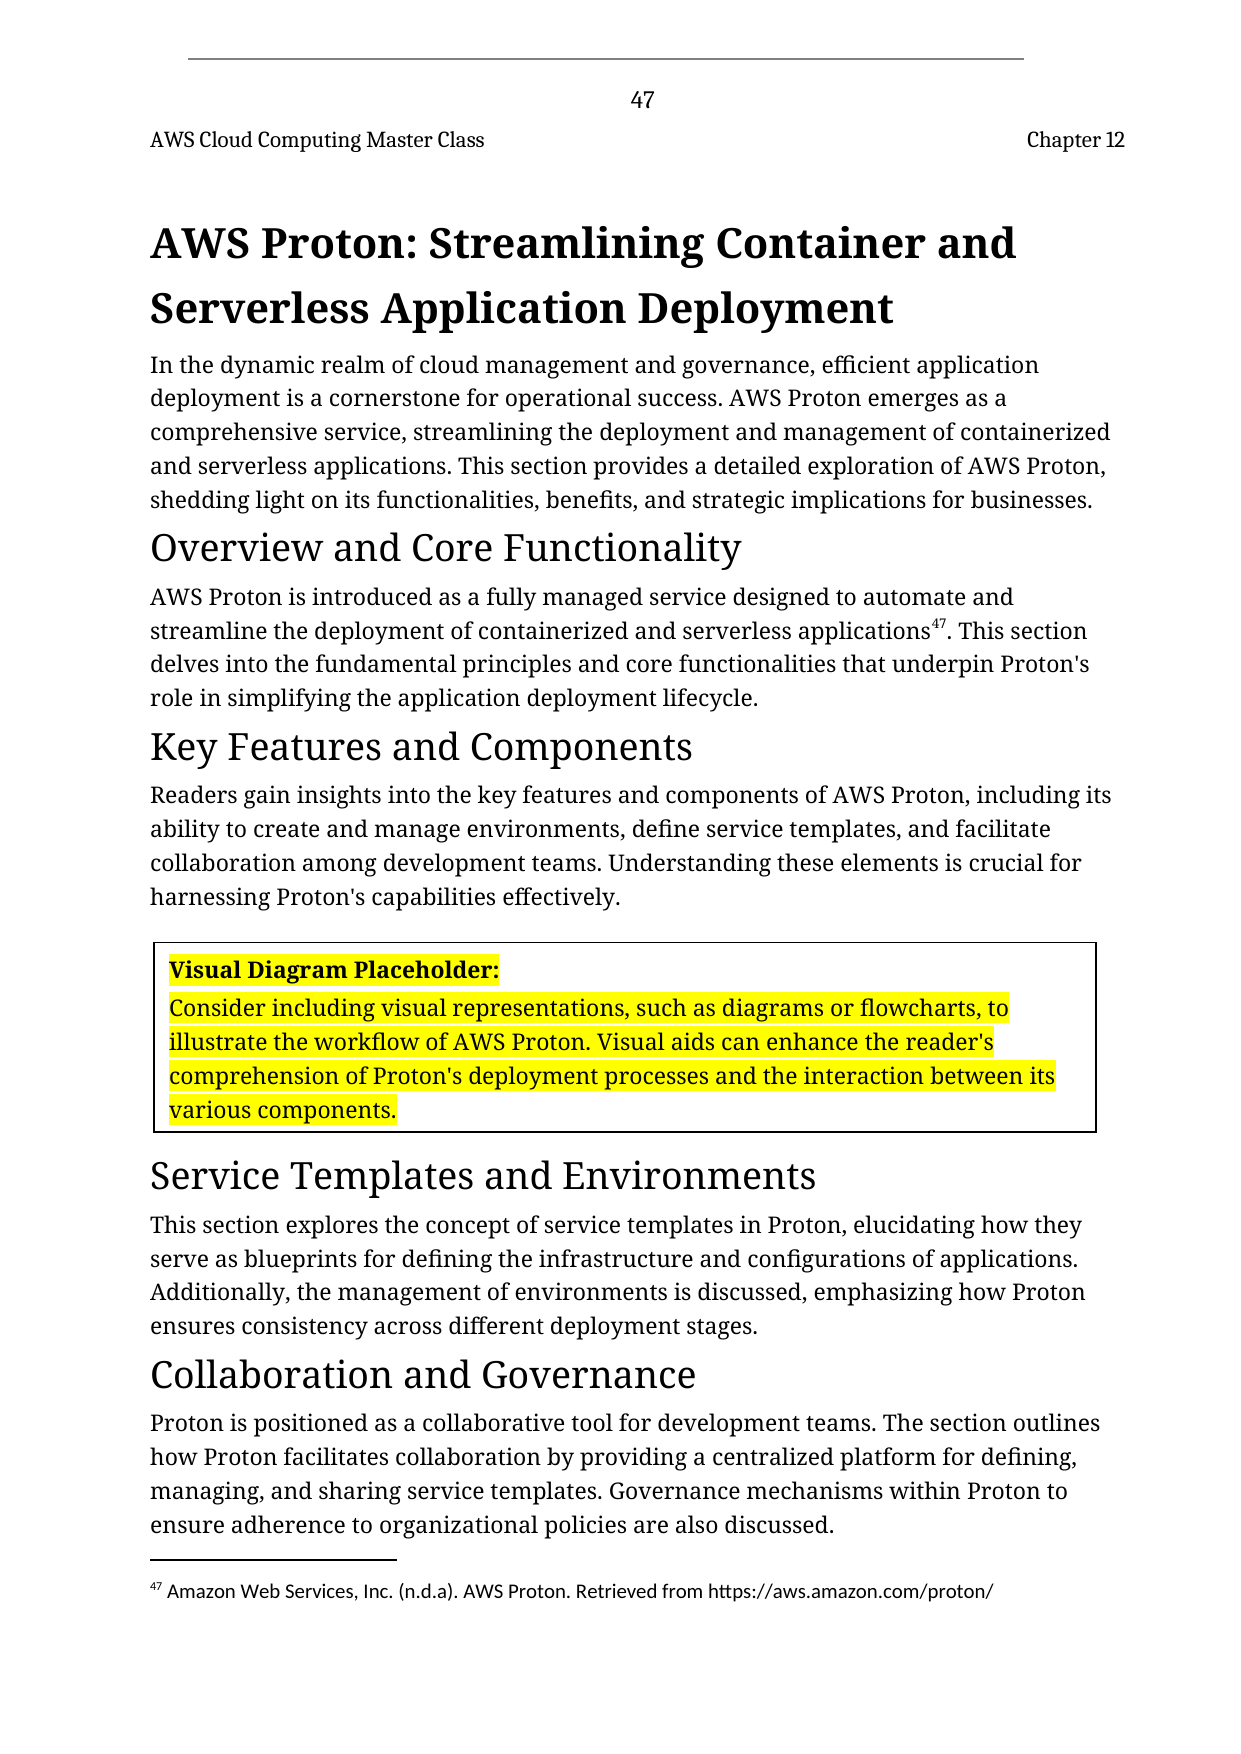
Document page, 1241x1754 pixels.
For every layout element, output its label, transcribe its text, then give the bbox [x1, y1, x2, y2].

text Collaboration and Governance [150, 1348, 1135, 1399]
text Proton is positioned as a collaborative tool for development teams. The section outlines how Proton facilitates collaboration by providing a centralized platform for defining, managing, and sharing service templates. Governance mechanisms within Proton to ensure adherence to organizational policies are also discussed. [150, 1407, 1135, 1540]
text In the dynamic realm of cloud management and governance, efficient application deployment is a cornerstone for operational success. AWS Proton emerges as a comprehensive service, streamlining the deployment and management of containerized and serverless applications. This section provides a detailed exploration of AWS Proton, shedding light on its functionalities, benefits, and strategic implications for businesses. [150, 349, 1135, 515]
text AWS Proton: Streamlining Container and Serverless Application Deployment [150, 214, 1135, 336]
text Overview and Core Functionality [150, 522, 1135, 573]
text Service Templates and Environments [150, 918, 1135, 1201]
text Readers gain insights into the key features and components of AWS Proton, including its ability to create and manage environments, define service templates, and facilitate collaboration among development teams. Understanding these elements is crucial for harnessing Proton's capabilities effectively. [150, 779, 1135, 912]
text Key Features and Components [150, 720, 1135, 771]
text This section explores the concept of service templates in Proton, elucidating how they serve as blueprints for defining the infrastructure and configurations of applications. Additionally, the management of environments is discussed, emphasizing how Proton ensures consistency across different deployment stages. [150, 1209, 1135, 1341]
text AWS Proton is introduced as a fully managed service designed to automate and streamline the deployment of containerized and serverless applications. This section delves into the fundamental principles and core functionalities that underpin Proton's role in simplifying the application deployment lifecycle. [150, 581, 1135, 713]
